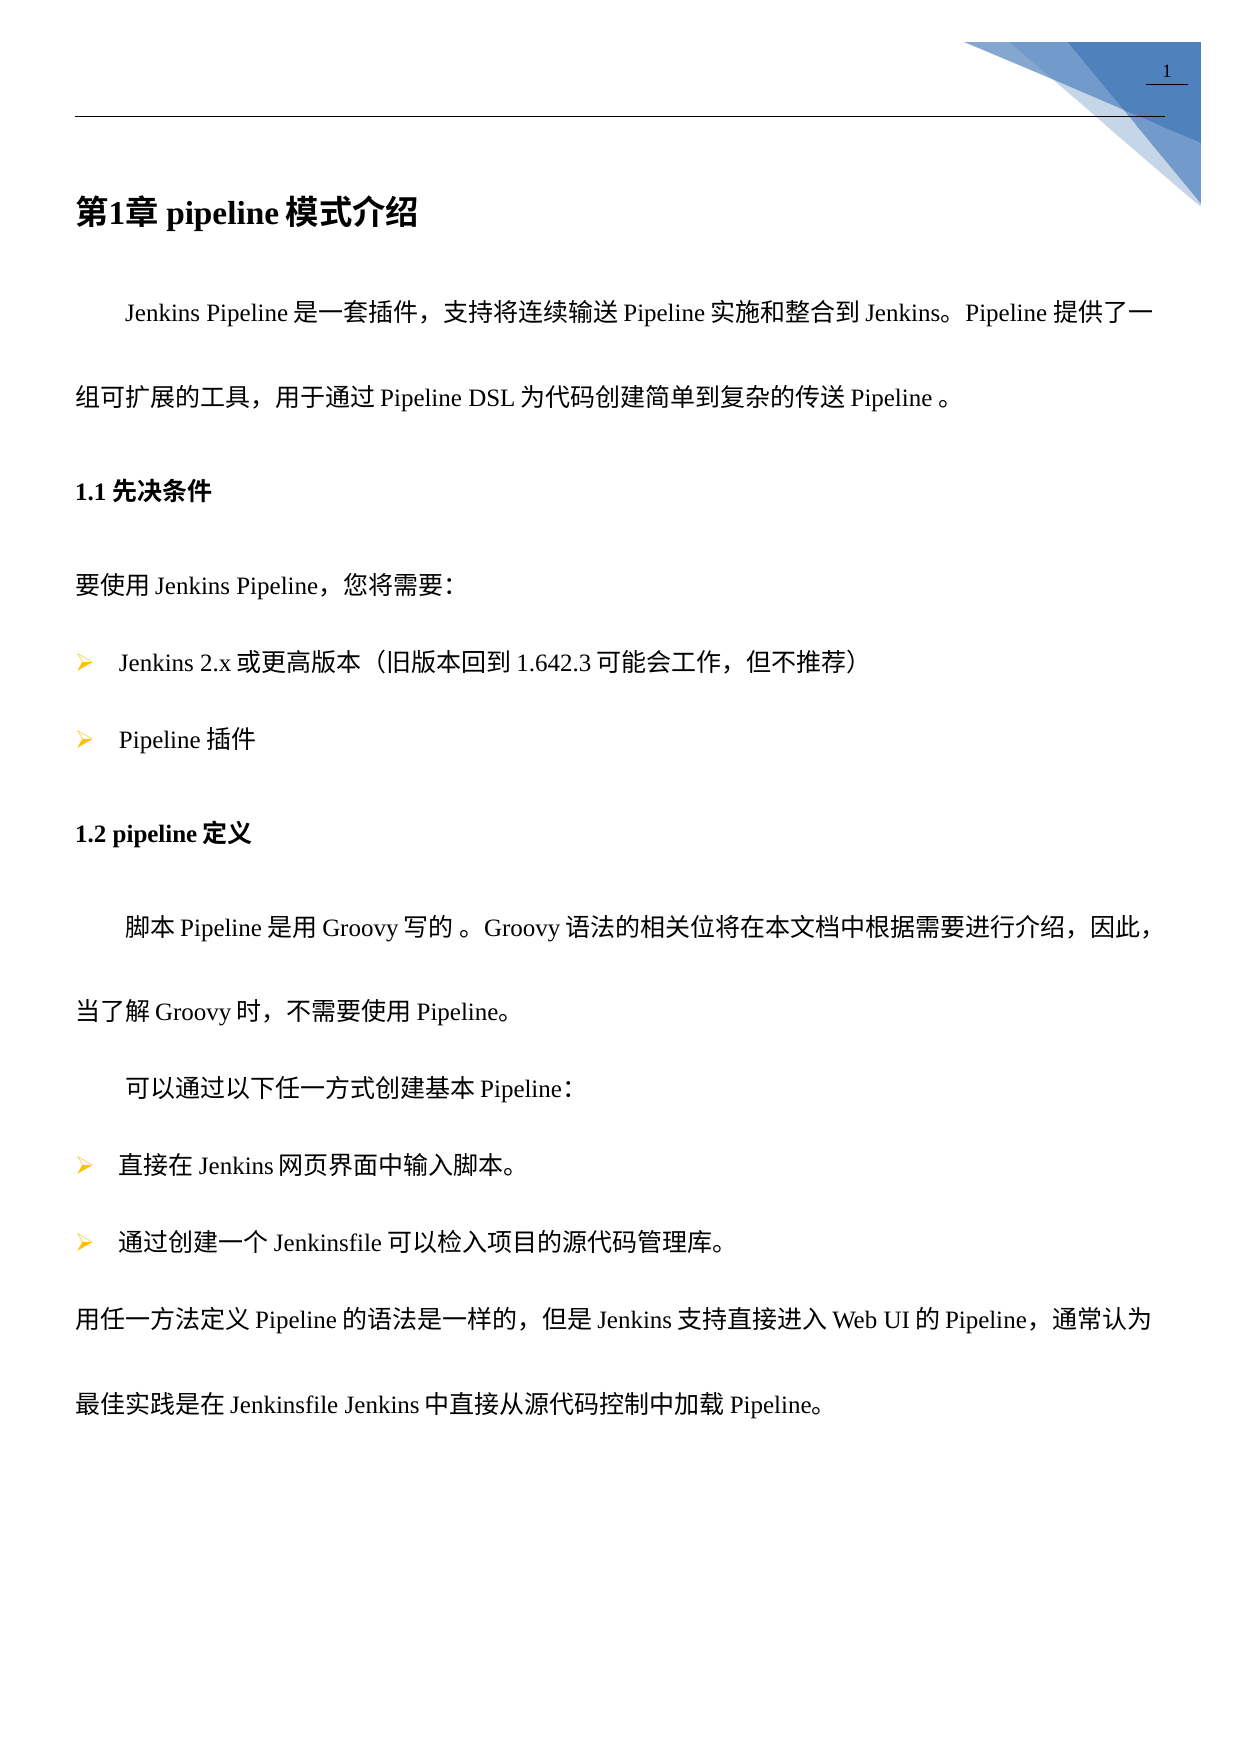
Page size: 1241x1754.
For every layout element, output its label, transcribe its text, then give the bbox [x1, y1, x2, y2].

text 可以通过以下任一方式创建基本Pipeline： [75, 1053, 1165, 1121]
text 直接在Jenkins网页界面中输入脚本。 [75, 1130, 1165, 1198]
text Jenkins 2.x或更高版本（旧版本回到1.642.3可能会工作，但不推荐） [75, 626, 1165, 694]
text Pipeline插件 [75, 703, 1165, 771]
text Jenkins Pipeline是一套插件，支持将连续输送Pipeline实施和整合到Jenkins。Pipeline 提供了一组可扩展的工具，用于通过Pipeline DSL为代码创建简单到复杂的传送Pipeline 。 [75, 276, 1165, 429]
subtitle pipeline模式介绍 [75, 176, 1165, 244]
subtitle pipeline定义 [75, 797, 1165, 865]
text 用任一方法定义Pipeline的语法是一样的，但是Jenkins支持直接进入Web UI的Pipeline，通常认为最佳实践是在Jenkinsfile Jenkins中直接从源代码控制中加载Pipeline。 [75, 1284, 1165, 1437]
text 要使用Jenkins Pipeline，您将需要： [75, 549, 1165, 617]
picture [963, 42, 1201, 206]
text 通过创建一个Jenkinsfile可以检入项目的源代码管理库。 [75, 1207, 1165, 1275]
text 脚本Pipeline是用Groovy写的 。Groovy语法的相关位将在本文档中根据需要进行介绍，因此，当了解Groovy时，不需要使用Pipeline。 [75, 891, 1165, 1044]
subtitle 先决条件 [75, 455, 1165, 523]
